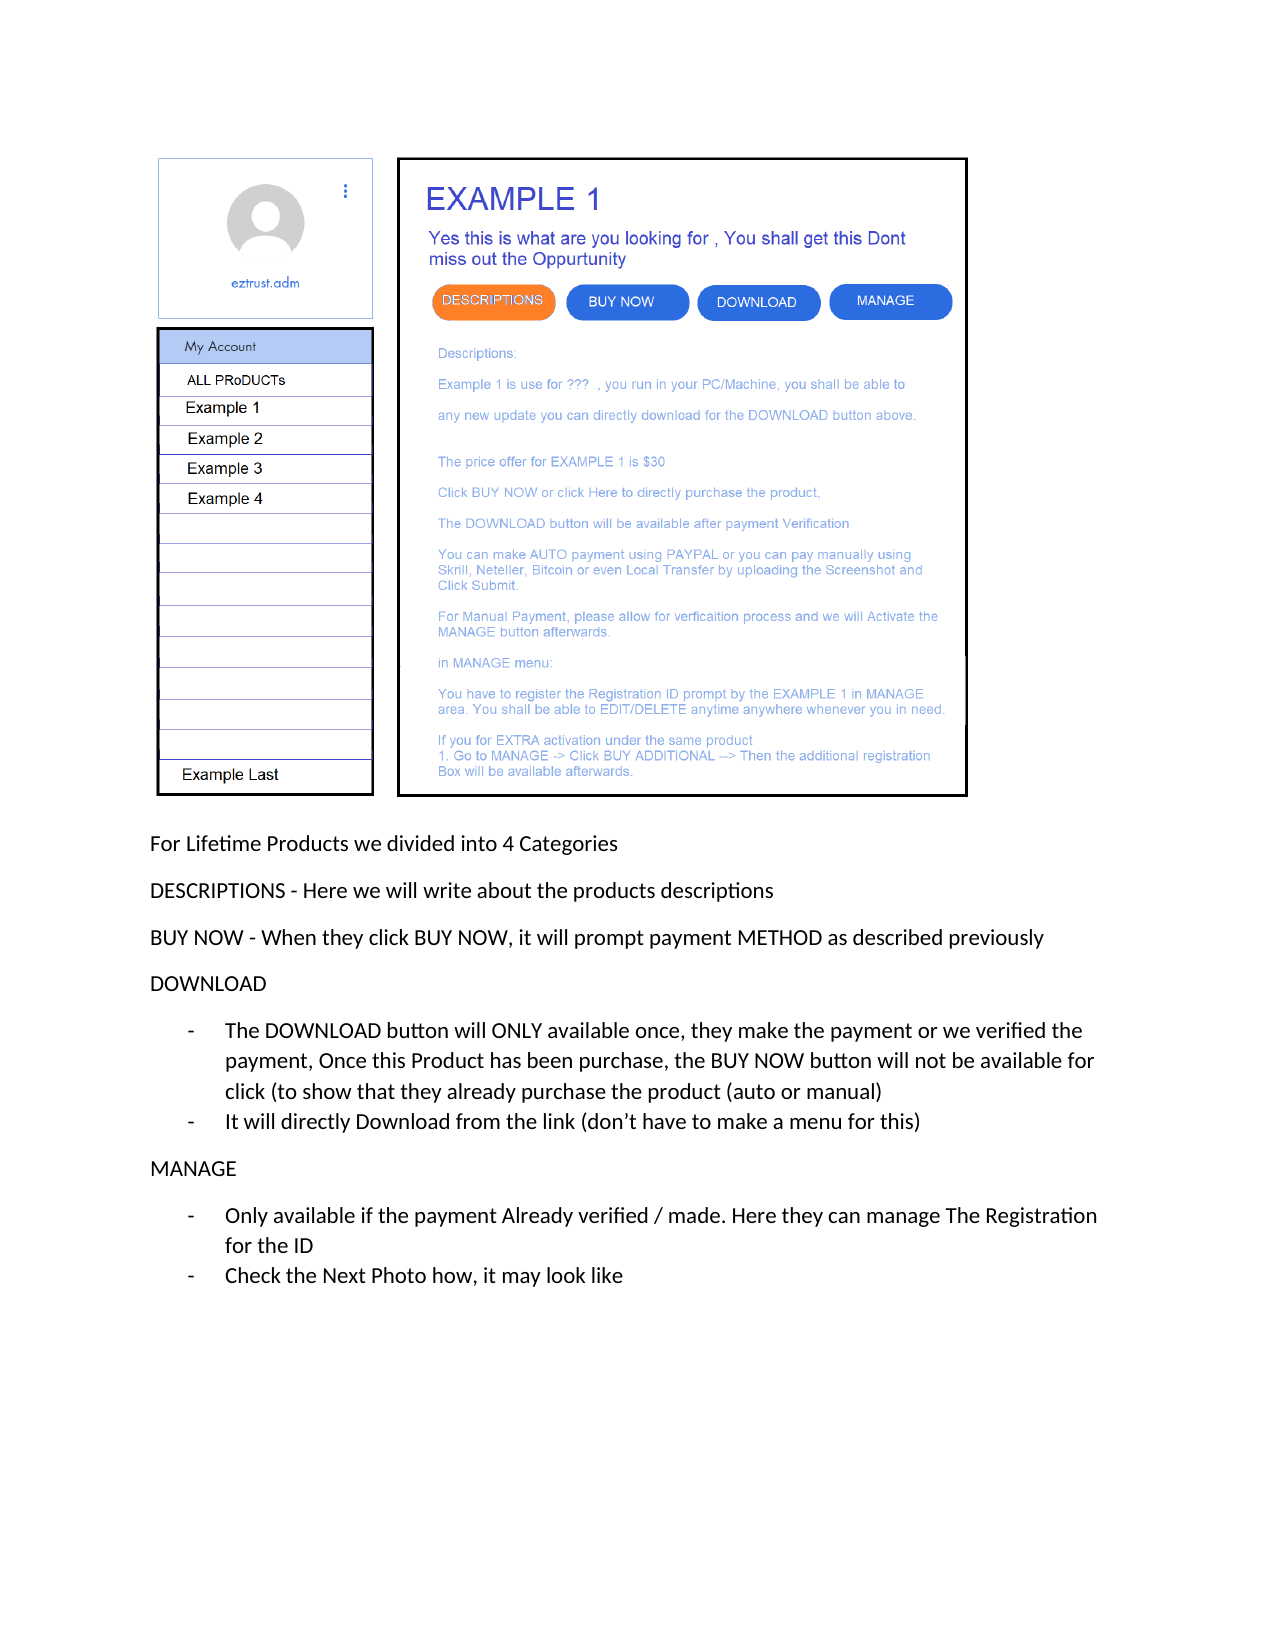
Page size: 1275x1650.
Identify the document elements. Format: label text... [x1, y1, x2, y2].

picture [150, 150, 978, 810]
list Only available if the payment Already verified / made. Here they can manage The Registration for the ID [187, 1201, 1125, 1259]
list The DOWNLOAD button will ONLY available once, they make the payment or we verified the payment, Once this Product has been purchase, the BUY NOW button will not be available for click (to show that they already purchase the product (auto or manual) [187, 1016, 1125, 1105]
text DOWNLOAD [150, 969, 1125, 997]
text BUY NOW - When they click BUY NOW, it will prompt payment METHOD as described previously [150, 923, 1125, 951]
text For Lifetime Products we divided into 4 Categories [150, 829, 1125, 857]
list It will directly Download from the link (don’t have to make a menu for this) [187, 1107, 1125, 1135]
text MANAGE [150, 1154, 1125, 1182]
list Check the Next Photo how, it may look like [187, 1261, 1125, 1289]
text DESCRIPTIONS - Here we will write about the products descriptions [150, 876, 1125, 904]
